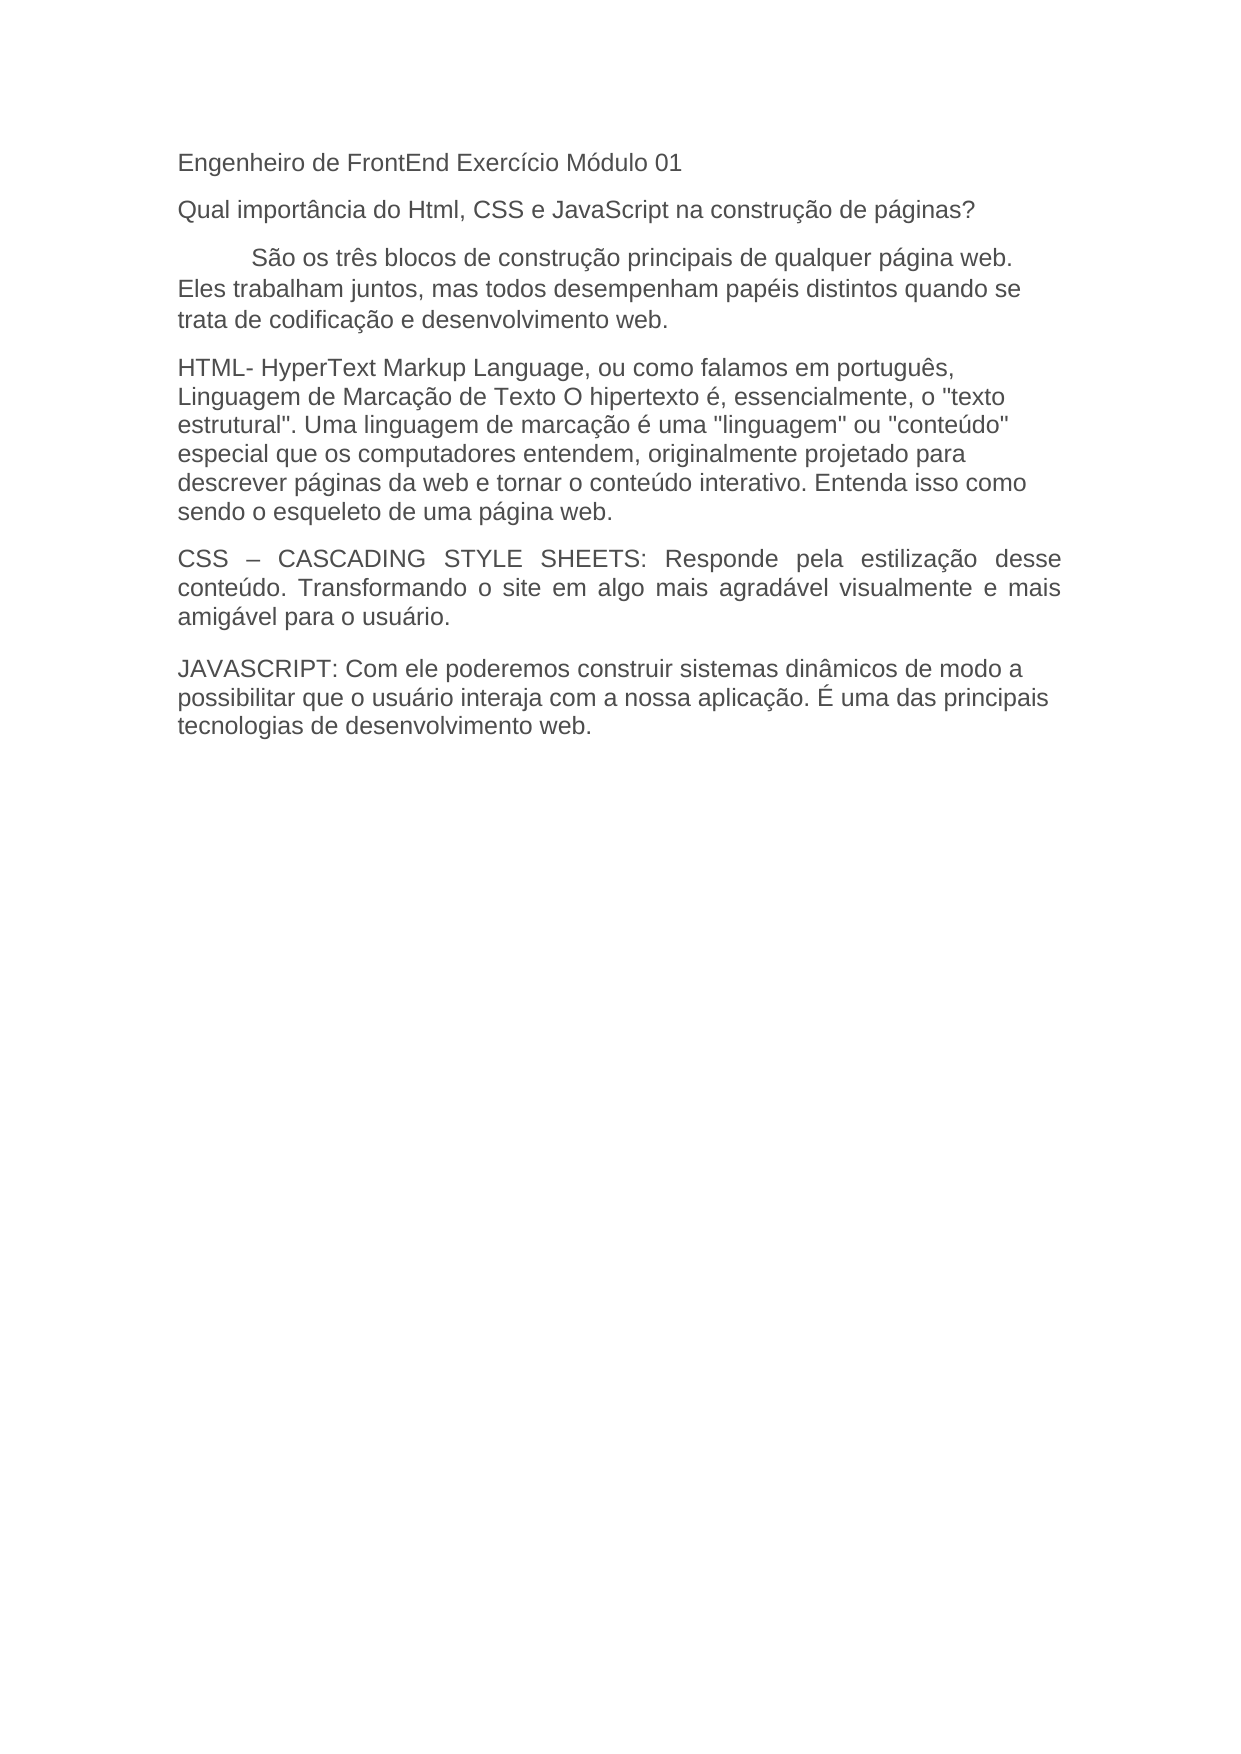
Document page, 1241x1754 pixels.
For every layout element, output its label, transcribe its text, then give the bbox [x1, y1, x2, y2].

text Engenheiro de FrontEnd Exercício Módulo 01 [177, 148, 1063, 176]
text CSS – CASCADING STYLE SHEETS: Responde pela estilização desse conteúdo. Transformando o site em algo mais agradável visualmente e mais amigável para o usuário. [177, 544, 1063, 630]
text São os três blocos de construção principais de qualquer página web. Eles trabalham juntos, mas todos desempenham papéis distintos quando se trata de codificação e desenvolvimento web. [177, 243, 1063, 334]
text HTML- HyperText Markup Language, ou como falamos em português, Linguagem de Marcação de Texto O hipertexto é, essencialmente, o "texto estrutural". Uma linguagem de marcação é uma "linguagem" ou "conteúdo" especial que os computadores entendem, originalmente projetado para descrever páginas da web e tornar o conteúdo interativo. Entenda isso como sendo o esqueleto de uma página web. [177, 353, 1063, 525]
text Qual importância do Html, CSS e JavaScript na construção de páginas? [177, 195, 1063, 224]
text JAVASCRIPT: Com ele poderemos construir sistemas dinâmicos de modo a possibilitar que o usuário interaja com a nossa aplicação. É uma das principais tecnologias de desenvolvimento web. [177, 654, 1063, 740]
